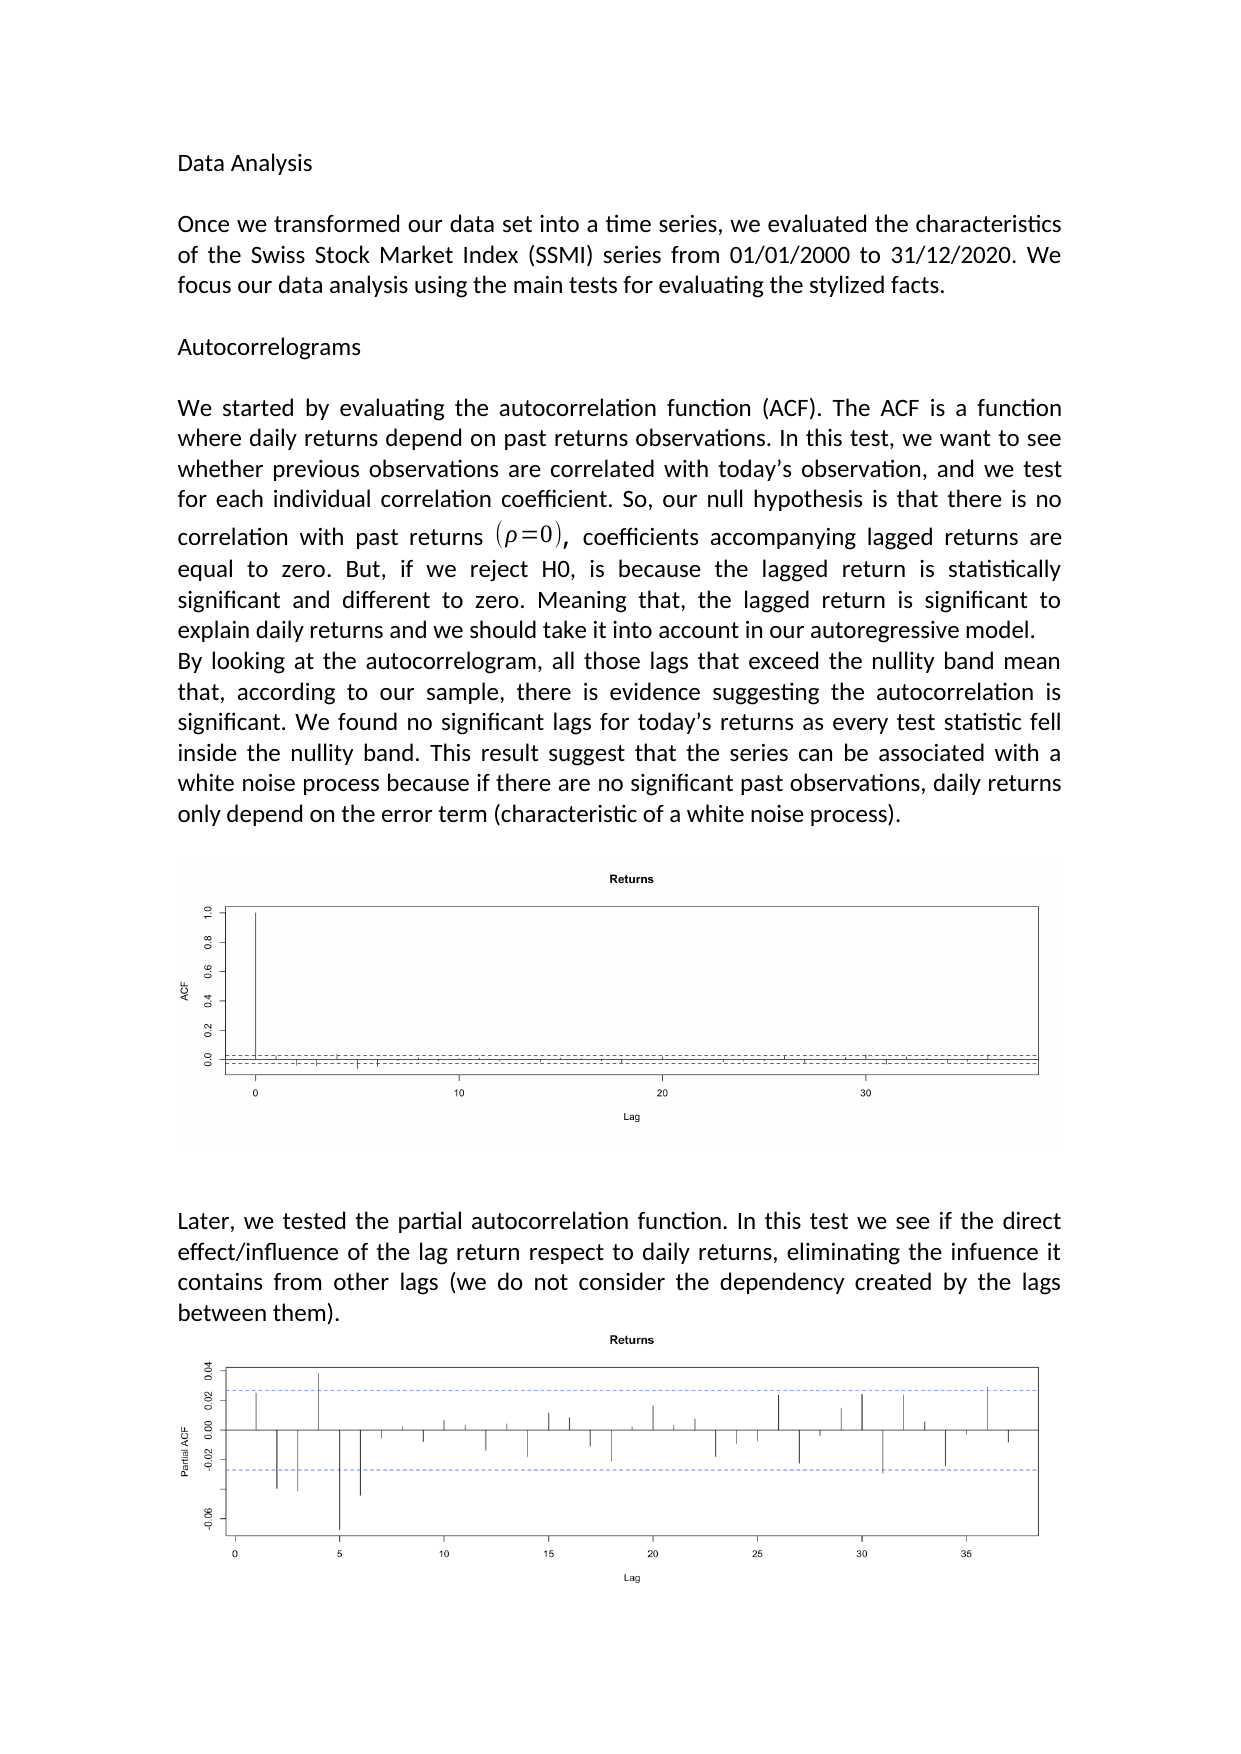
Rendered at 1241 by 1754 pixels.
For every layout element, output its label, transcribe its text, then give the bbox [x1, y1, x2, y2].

picture [177, 858, 1063, 1145]
text Data Analysis [177, 148, 1063, 178]
text Once again, the obtained results suggest there is no dependency between daily returns and past returns. In consequence, we could assume that the expected value of daily returns is equal to zero. [177, 1388, 1063, 1480]
text Later, we tested the partial autocorrelation function. In this test we see if the direct effect/influence of the lag return respect to daily returns, eliminating the infuence it contains from other lags (we do not consider the dependency created by the lags between them). [177, 1205, 1063, 1327]
text However, results varied a lot when we transformed the time series into squared and absolute returns. [177, 1511, 1063, 1572]
text By looking at the autocorrelogram, all those lags that exceed the nullity band mean that, according to our sample, there is evidence suggesting the autocorrelation is significant. We found no significant lags for today’s returns as every test statistic fell inside the nullity band. This result suggest that the series can be associated with a white noise process because if there are no significant past observations, daily returns only depend on the error term (characteristic of a white noise process). [177, 645, 1063, 828]
text Autocorrelograms [177, 331, 1063, 361]
text We started by evaluating the autocorrelation function (ACF). The ACF is a function where daily returns depend on past returns observations. In this test, we want to see whether previous observations are correlated with today’s observation, and we test for each individual correlation coefficient. So, our null hypothesis is that there is no correlation with past returns , coefficients accompanying lagged returns are equal to zero. But, if we reject H0, is because the lagged return is statistically significant and different to zero. Meaning that, the lagged return is significant to explain daily returns and we should take it into account in our autoregressive model. [177, 392, 1063, 645]
text Once we transformed our data set into a time series, we evaluated the characteristics of the Swiss Stock Market Index (SSMI) series from 01/01/2000 to 31/12/2020. We focus our data analysis using the main tests for evaluating the stylized facts. [177, 209, 1063, 300]
